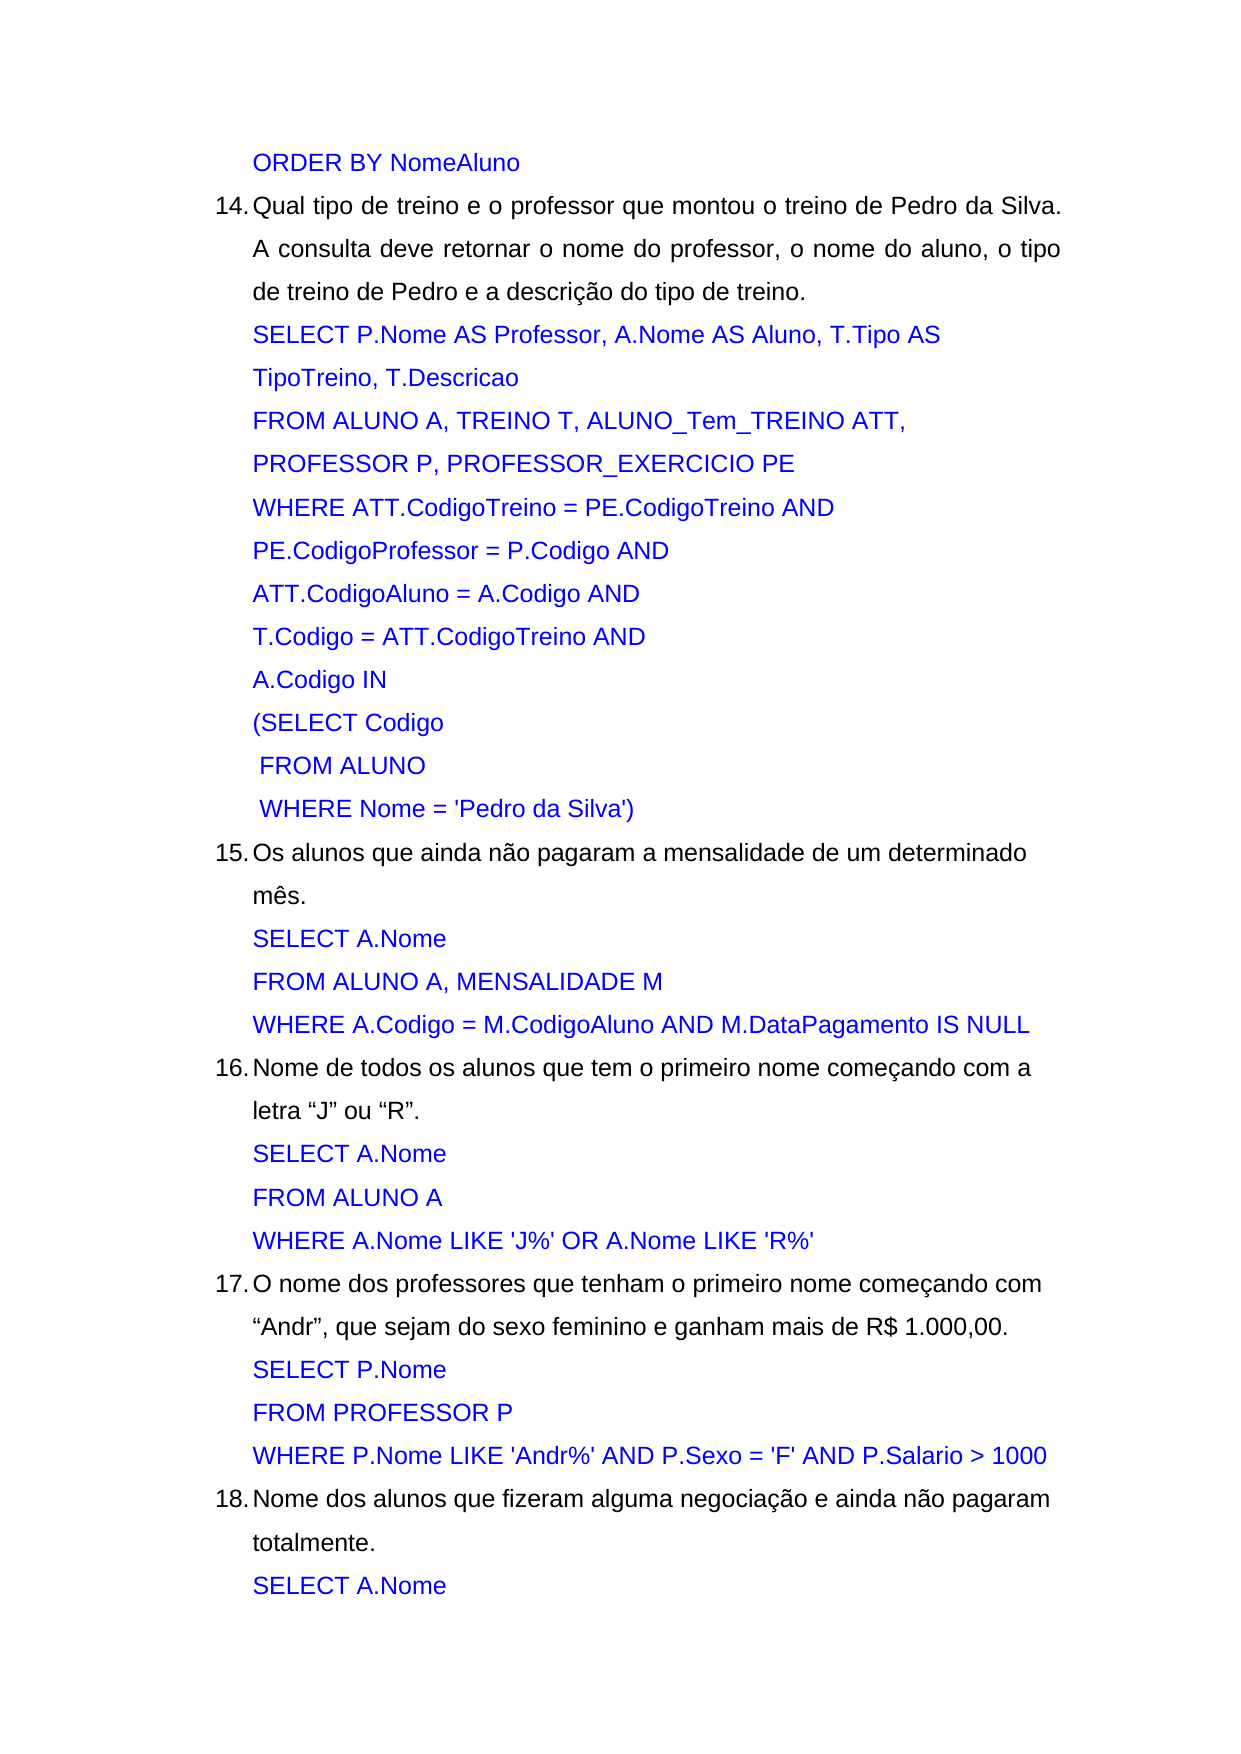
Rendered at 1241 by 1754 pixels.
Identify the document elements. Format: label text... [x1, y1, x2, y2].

list SELECT P.Nome AS Professor, A.Nome AS Aluno, T.Tipo AS TipoTreino, T.Descricao [252, 320, 1063, 392]
list WHERE ATT.CodigoTreino = PE.CodigoTreino AND [252, 493, 1063, 521]
list O nome dos professores que tenham o primeiro nome começando com “Andr”, que sejam do sexo feminino e ganham mais de R$ 1.000,00. [215, 1269, 1063, 1341]
list FROM ALUNO A, TREINO T, ALUNO_Tem_TREINO ATT, PROFESSOR P, PROFESSOR_EXERCICIO PE [252, 406, 1063, 478]
list WHERE A.Codigo = M.CodigoAluno AND M.DataPagamento IS NULL [252, 1010, 1063, 1039]
list FROM ALUNO A, MENSALIDADE M [252, 967, 1063, 996]
list SELECT P.Nome [252, 1355, 1063, 1384]
list WHERE Nome = 'Pedro da Silva') [252, 794, 1063, 823]
list WHERE A.Nome LIKE 'J%' OR A.Nome LIKE 'R%' [252, 1226, 1063, 1254]
list Nome dos alunos que fizeram alguma negociação e ainda não pagaram totalmente. [215, 1484, 1063, 1556]
list FROM PROFESSOR P [252, 1398, 1063, 1427]
list T.Codigo = ATT.CodigoTreino AND [252, 622, 1063, 651]
list Qual tipo de treino e o professor que montou o treino de Pedro da Silva. A consulta deve retornar o nome do professor, o nome do aluno, o tipo de treino de Pedro e a descrição do tipo de treino. [215, 191, 1063, 306]
list FROM ALUNO [252, 751, 1063, 780]
list A.Codigo IN [252, 665, 1063, 694]
list Os alunos que ainda não pagaram a mensalidade de um determinado mês. [215, 838, 1063, 909]
list ORDER BY NomeAluno [252, 148, 1063, 176]
list WHERE P.Nome LIKE 'Andr%' AND P.Sexo = 'F' AND P.Salario > 1000 [252, 1441, 1063, 1470]
list SELECT A.Nome [252, 1139, 1063, 1168]
list (SELECT Codigo [252, 708, 1063, 737]
list SELECT A.Nome [252, 924, 1063, 953]
list ATT.CodigoAluno = A.Codigo AND [252, 579, 1063, 608]
list PE.CodigoProfessor = P.Codigo AND [252, 536, 1063, 564]
list FROM ALUNO A [252, 1183, 1063, 1211]
list SELECT A.Nome [252, 1571, 1063, 1599]
list Nome de todos os alunos que tem o primeiro nome começando com a letra “J” ou “R”. [215, 1053, 1063, 1125]
